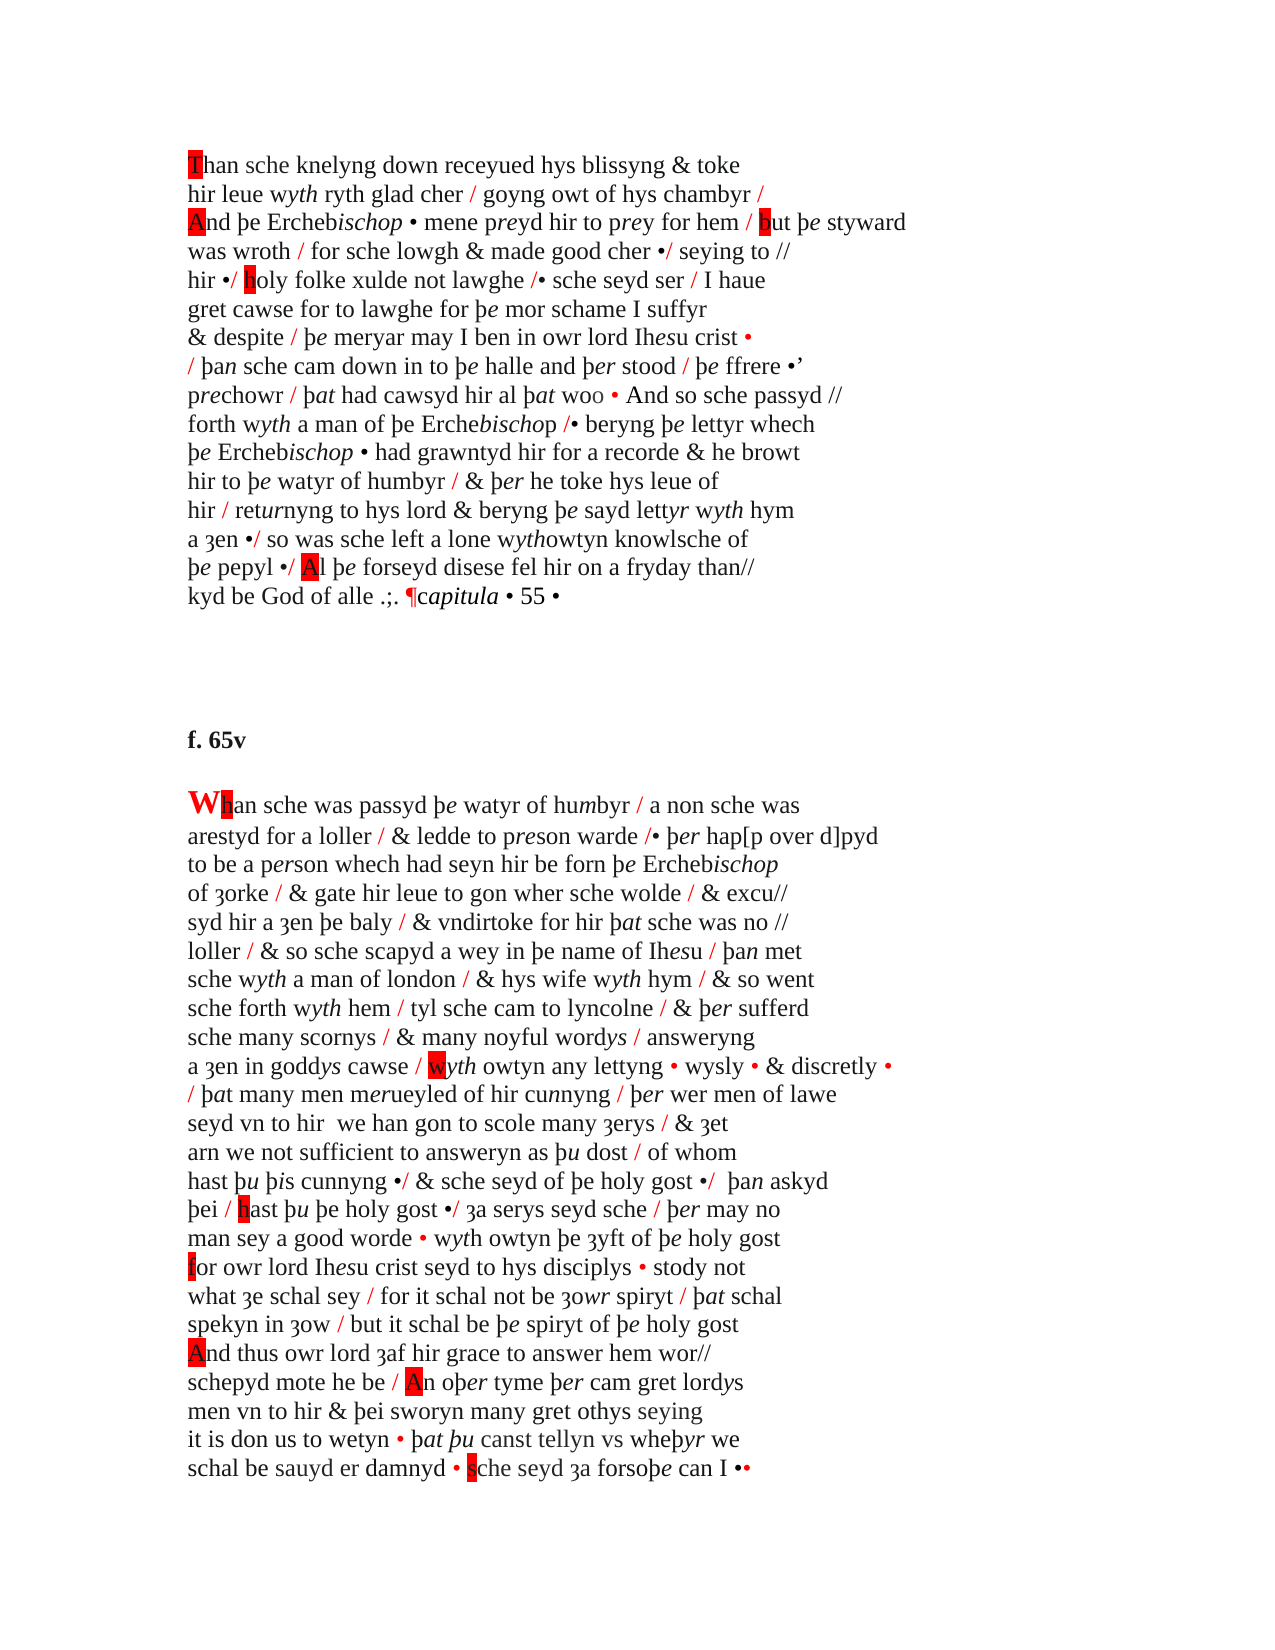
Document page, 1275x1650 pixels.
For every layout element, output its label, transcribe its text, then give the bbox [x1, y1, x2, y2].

text man sey a good worde • wyth owtyn þe ȝyft of þe holy gost [187, 1223, 1087, 1252]
text þei / hast þu þe holy gost •/ ȝa serys seyd sche / þer may no [187, 1194, 1087, 1223]
text hir / returnyng to hys lord & beryng þe sayd lettyr wyth hym [187, 495, 1087, 524]
text hast þu þis cunnyng •/ & sche seyd of þe holy gost •/ þan askyd [187, 1166, 1087, 1194]
text / þan sche cam down in to þe halle and þer stood / þe ffrere •’ [187, 351, 1087, 380]
text schepyd mote he be / An oþer tyme þer cam gret lordys [423, 1367, 1087, 1396]
text sche wyth a man of london / & hys wife wyth hym / & so went [187, 964, 1087, 993]
text schal be sauyd er damnyd • sche seyd ȝa forsoþe can I •• [187, 1453, 467, 1482]
text seyd vn to hir we han gon to scole many ȝerys / & ȝet [187, 1108, 1087, 1137]
text hir to þe watyr of humbyr / & þer he toke hys leue of [187, 466, 1087, 495]
text sche forth wyth hem / tyl sche cam to lyncolne / & þer sufferd [187, 993, 1087, 1022]
text þe pepyl •/ Al þe forseyd disese fel hir on a fryday than// [187, 552, 1087, 581]
text prechowr / þat had cawsyd hir al þat woo • And so sche passyd // [187, 380, 1087, 409]
text schal be sauyd er damnyd • sche seyd ȝa forsoþe can I •• [477, 1453, 1087, 1482]
text loller / & so sche scapyd a wey in þe name of Ihesu / þan met [187, 936, 1087, 964]
text Whan sche was passyd þe watyr of humbyr / a non sche was [187, 782, 1087, 821]
text / þat many men merueyled of hir cunnyng / þer wer men of lawe [187, 1079, 1087, 1108]
text gret cawse for to lawghe for þe mor schame I suffyr [187, 294, 1087, 322]
text a ȝen •/ so was sche left a lone wythowtyn knowlsche of [187, 524, 1087, 552]
text it is don us to wetyn • þat þu canst tellyn vs wheþyr we [187, 1424, 1087, 1453]
text And þe Erchebischop • mene preyd hir to prey for hem / but þe styward [187, 207, 1087, 236]
text And thus owr lord ȝaf hir grace to answer hem wor// [206, 1338, 1087, 1367]
text hir leue wyth ryth glad cher / goyng owt of hys chambyr / [187, 179, 1087, 207]
text hir •/ holy folke xulde not lawghe /• sche seyd ser / I haue [256, 265, 1087, 294]
text arestyd for a loller / & ledde to preson warde /• þer hap[p over d]pyd [187, 821, 1087, 849]
text a ȝen in goddys cawse / wyth owtyn any lettyng • wysly • & discretly • [446, 1051, 1087, 1079]
text of ȝorke / & gate hir leue to gon wher sche wolde / & excu// [187, 878, 1087, 907]
text sche many scornys / & many noyful wordys / answeryng [187, 1022, 1087, 1051]
text to be a person whech had seyn hir be forn þe Erchebischop [187, 849, 1087, 878]
text syd hir a ȝen þe baly / & vndirtoke for hir þat sche was no // [187, 907, 1087, 936]
text men vn to hir & þei sworyn many gret othys seying [187, 1396, 1087, 1424]
text f. 65v [187, 725, 1087, 754]
text what ȝe schal sey / for it schal not be ȝowr spiryt / þat schal [187, 1281, 1087, 1309]
text & despite / þe meryar may I ben in owr lord Ihesu crist • [187, 322, 1087, 351]
text Than sche knelyng down receyued hys blissyng & toke [203, 150, 1087, 179]
text schepyd mote he be / An oþer tyme þer cam gret lordys [187, 1367, 405, 1396]
text a ȝen in goddys cawse / wyth owtyn any lettyng • wysly • & discretly • [187, 1051, 428, 1079]
text arn we not sufficient to answeryn as þu dost / of whom [187, 1137, 1087, 1166]
text þe Erchebischop • had grawntyd hir for a recorde & he browt [187, 437, 1087, 466]
text kyd be God of alle .;. ¶capitula • 55 • [187, 581, 1087, 610]
text for owr lord Ihesu crist seyd to hys disciplys • stody not [196, 1252, 1087, 1281]
text was wroth / for sche lowgh & made good cher •/ seying to // [187, 236, 1087, 265]
text spekyn in ȝow / but it schal be þe spiryt of þe holy gost [187, 1309, 1087, 1338]
text forth wyth a man of þe Erchebischop /• beryng þe lettyr whech [187, 409, 1087, 437]
